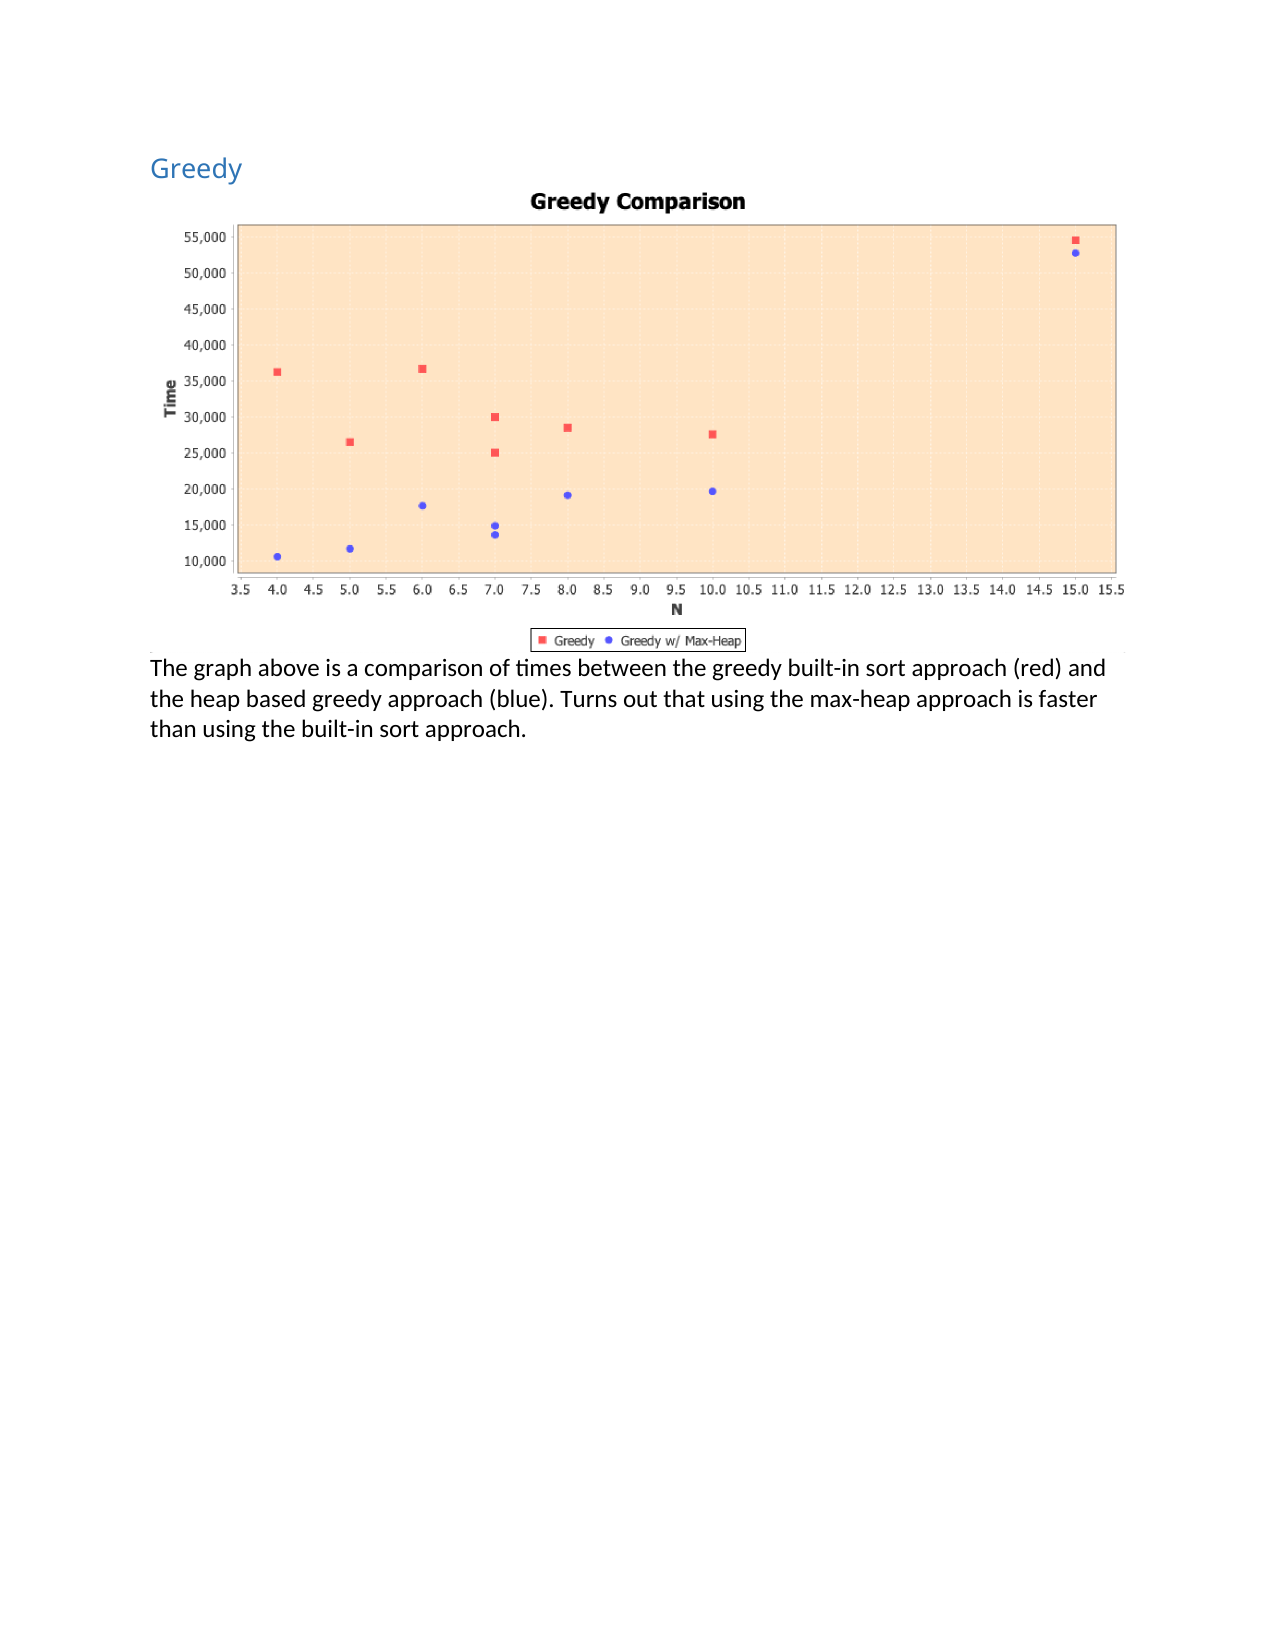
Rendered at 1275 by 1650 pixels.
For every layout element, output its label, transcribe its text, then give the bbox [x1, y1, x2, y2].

subtitle Greedy [150, 150, 1125, 186]
text The graph above is a comparison of times between the greedy built-in sort approach (red) and the heap based greedy approach (blue). Turns out that using the max-heap approach is faster than using the built-in sort approach. [150, 653, 1125, 744]
picture [150, 186, 1125, 653]
